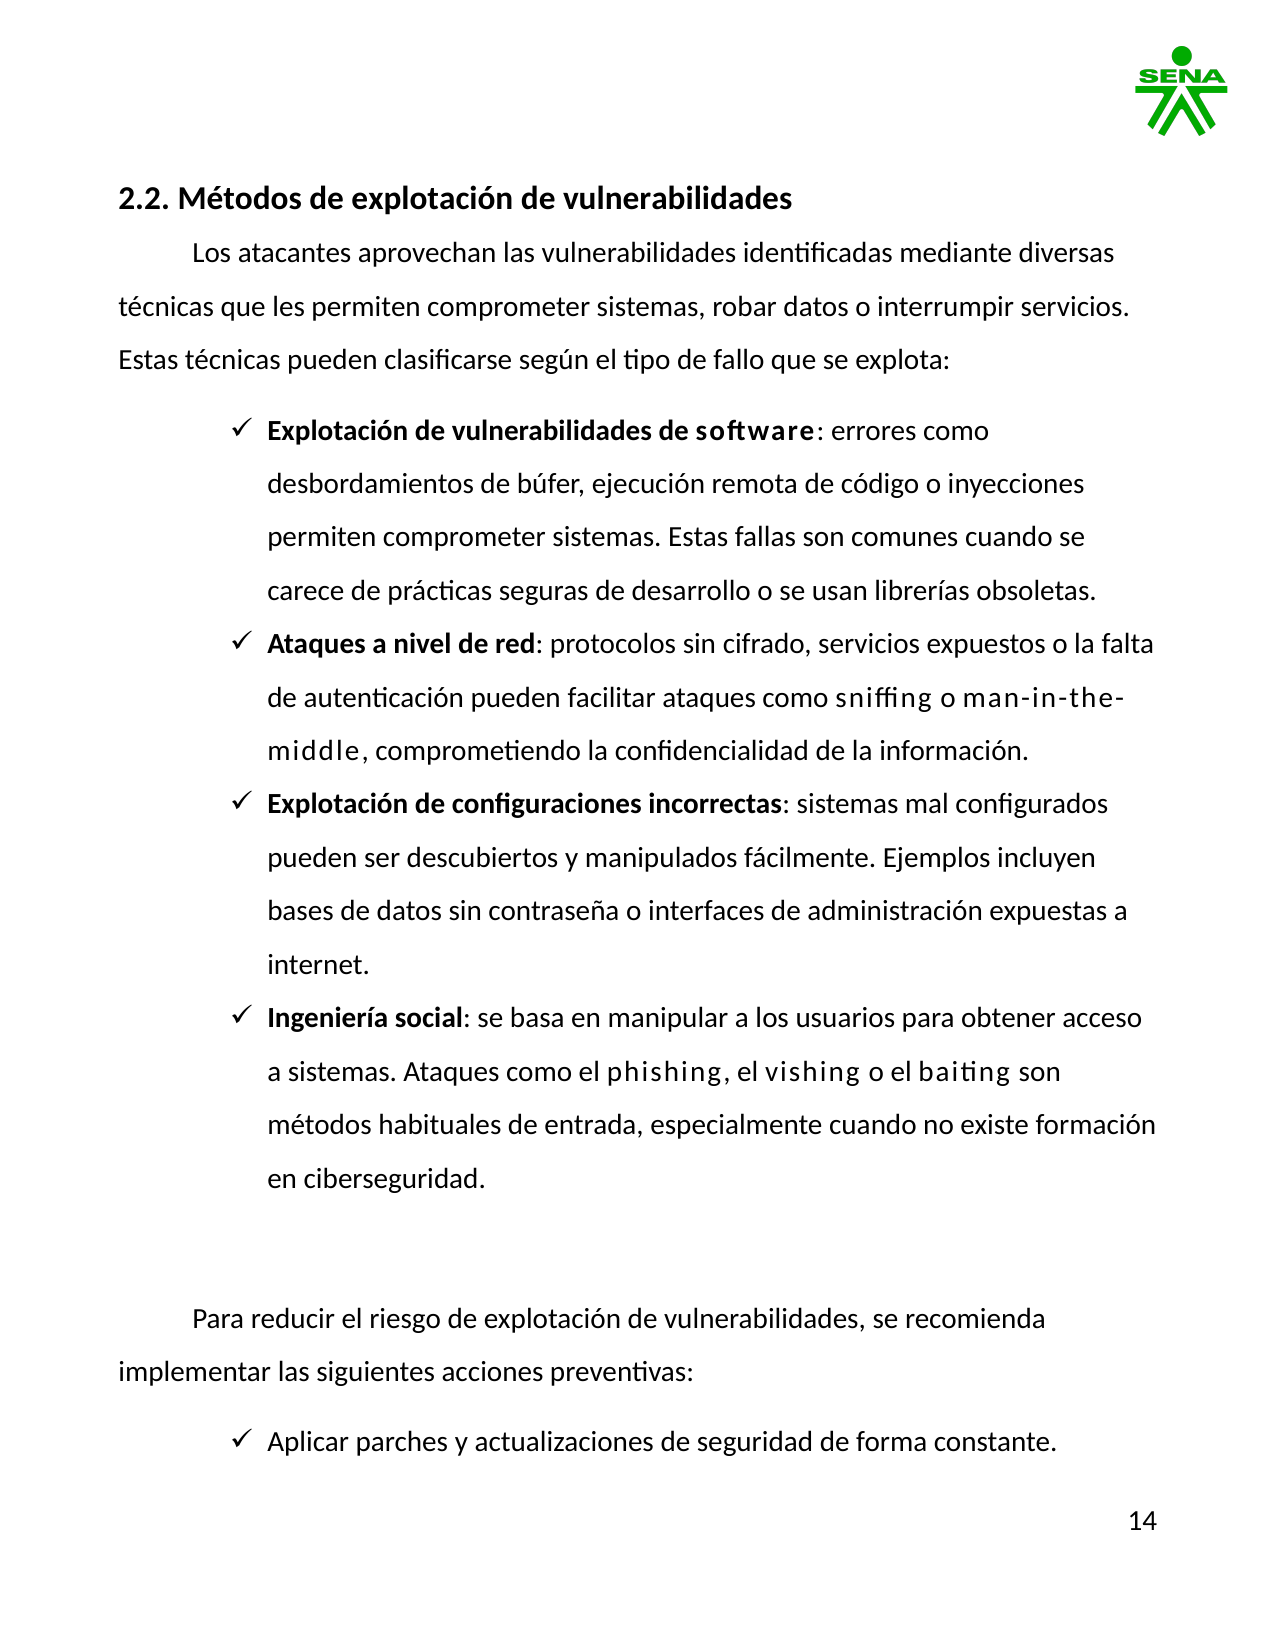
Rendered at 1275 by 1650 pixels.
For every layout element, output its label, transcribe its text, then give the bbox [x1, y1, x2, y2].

text Para reducir el riesgo de explotación de vulnerabilidades, se recomienda implementar las siguientes acciones preventivas: [118, 1300, 1157, 1389]
list Ingeniería social: se basa en manipular a los usuarios para obtener acceso a sistemas. Ataques como el phishing, el vishing o el baiting son métodos habituales de entrada, especialmente cuando no existe formación en ciberseguridad. [229, 999, 1157, 1195]
list Explotación de configuraciones incorrectas: sistemas mal configurados pueden ser descubiertos y manipulados fácilmente. Ejemplos incluyen bases de datos sin contraseña o interfaces de administración expuestas a internet. [229, 786, 1157, 982]
text Los atacantes aprovechan las vulnerabilidades identificadas mediante diversas técnicas que les permiten comprometer sistemas, robar datos o interrumpir servicios. Estas técnicas pueden clasificarse según el tipo de fallo que se explota: [118, 234, 1157, 377]
subtitle Métodos de explotación de vulnerabilidades [118, 177, 1157, 218]
list Ataques a nivel de red: protocolos sin cifrado, servicios expuestos o la falta de autenticación pueden facilitar ataques como sniffing o man-in-the-middle, comprometiendo la confidencialidad de la información. [229, 625, 1157, 768]
list Explotación de vulnerabilidades de software: errores como desbordamientos de búfer, ejecución remota de código o inyecciones permiten comprometer sistemas. Estas fallas son comunes cuando se carece de prácticas seguras de desarrollo o se usan librerías obsoletas. [229, 412, 1157, 607]
list Aplicar parches y actualizaciones de seguridad de forma constante. [229, 1423, 1157, 1459]
picture [1135, 46, 1228, 136]
